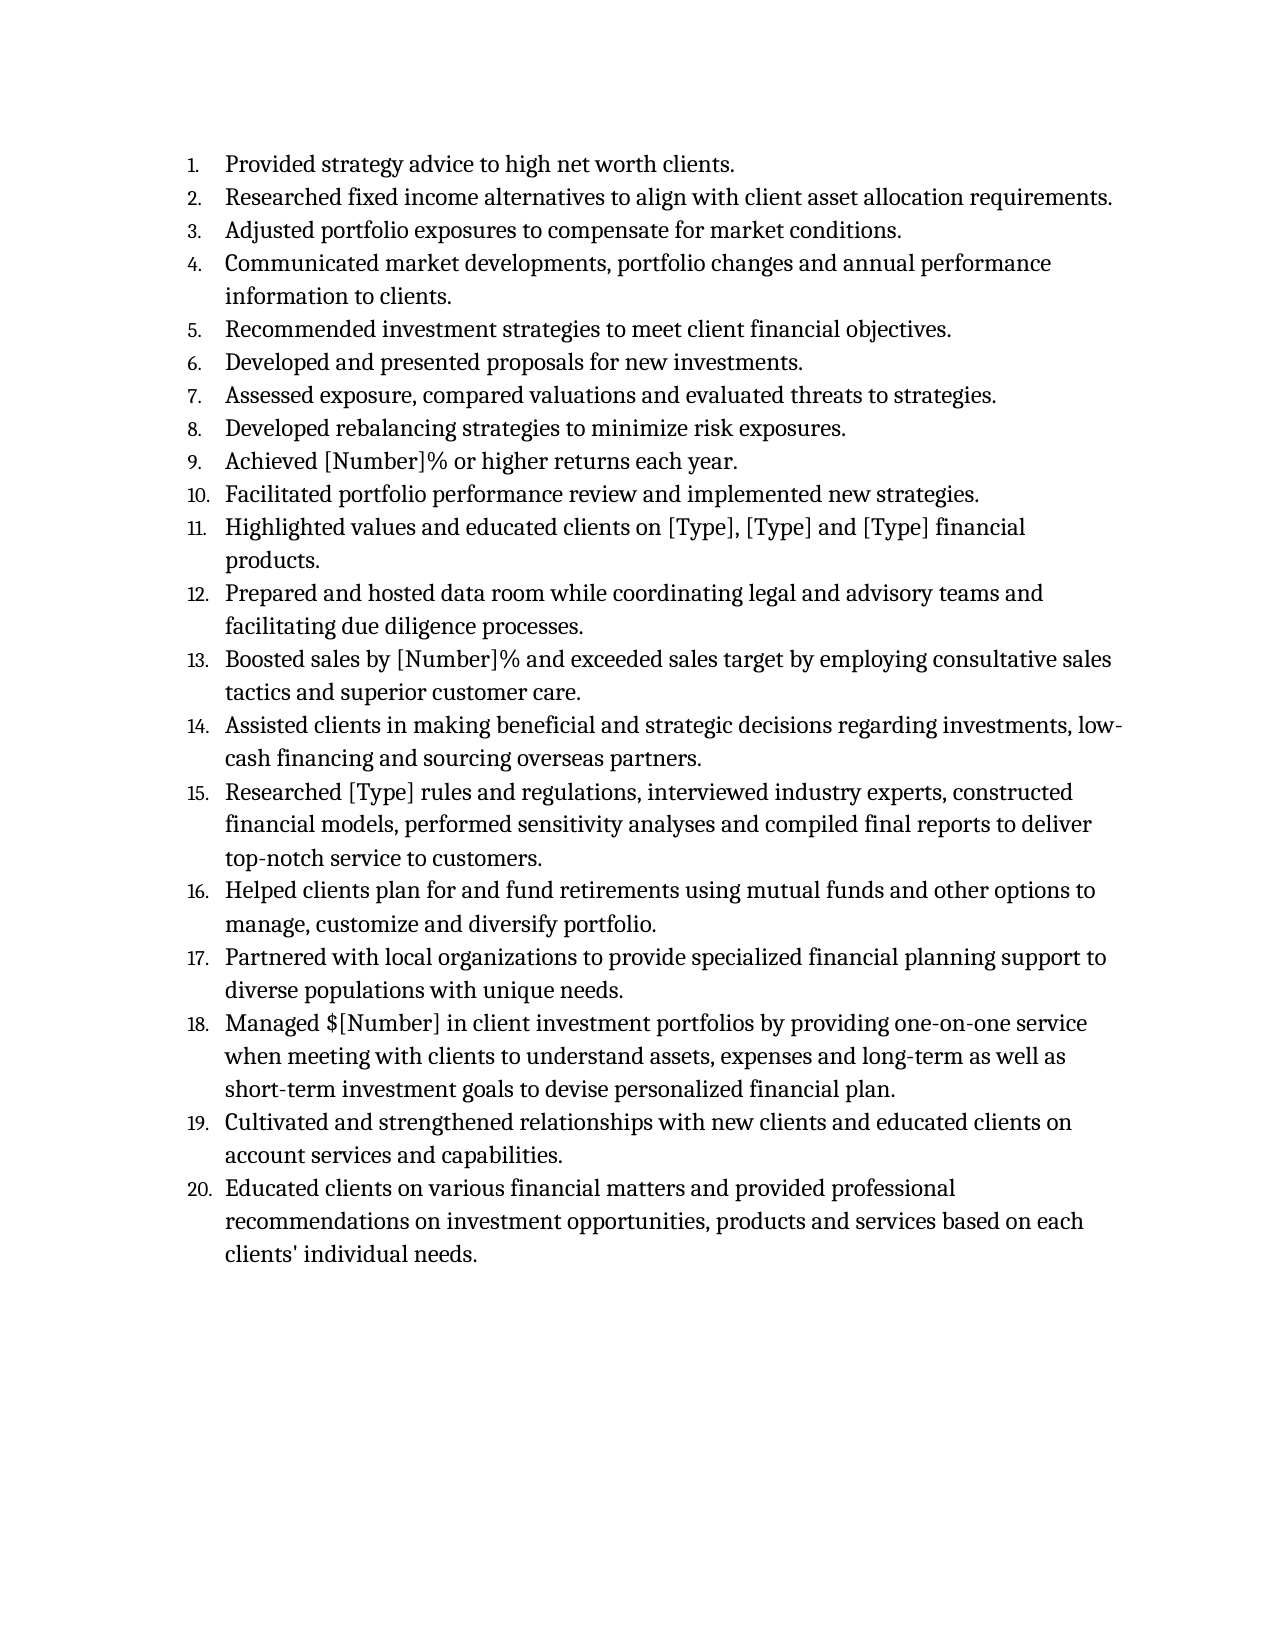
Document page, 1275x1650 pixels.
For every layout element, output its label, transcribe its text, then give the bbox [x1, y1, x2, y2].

list Developed and presented proposals for new investments. [187, 348, 1125, 377]
list Helped clients plan for and fund retirements using mutual funds and other options to manage, customize and diversify portfolio. [187, 876, 1125, 938]
list Facilitated portfolio performance review and implemented new strategies. [187, 480, 1125, 509]
list Communicated market developments, portfolio changes and annual performance information to clients. [187, 249, 1125, 311]
list Developed rebalancing strategies to minimize risk exposures. [187, 414, 1125, 443]
list Partnered with local organizations to provide specialized financial planning support to diverse populations with unique needs. [187, 942, 1125, 1004]
list Assisted clients in making beneficial and strategic decisions regarding investments, low-cash financing and sourcing overseas partners. [187, 711, 1125, 773]
list Assessed exposure, compared valuations and evaluated threats to strategies. [187, 381, 1125, 410]
list Educated clients on various financial matters and provided professional recommendations on investment opportunities, products and services based on each clients' individual needs. [187, 1174, 1125, 1268]
list Prepared and hosted data room while coordinating legal and advisory teams and facilitating due diligence processes. [187, 579, 1125, 641]
list Adjusted portfolio exposures to compensate for market conditions. [187, 216, 1125, 245]
list Recommended investment strategies to meet client financial objectives. [187, 315, 1125, 344]
list Achieved [Number]% or higher returns each year. [187, 447, 1125, 476]
list Highlighted values and educated clients on [Type], [Type] and [Type] financial products. [187, 513, 1125, 575]
list Researched [Type] rules and regulations, interviewed industry experts, constructed financial models, performed sensitivity analyses and compiled final reports to deliver top-notch service to customers. [187, 777, 1125, 872]
list Researched fixed income alternatives to align with client asset allocation requirements. [187, 183, 1125, 212]
list Managed $[Number] in client investment portfolios by providing one-on-one service when meeting with clients to understand assets, expenses and long-term as well as short-term investment goals to devise personalized financial plan. [187, 1008, 1125, 1103]
list Boosted sales by [Number]% and exceeded sales target by employing consultative sales tactics and superior customer care. [187, 645, 1125, 707]
list Provided strategy advice to high net worth clients. [187, 150, 1125, 179]
list Cultivated and strengthened relationships with new clients and educated clients on account services and capabilities. [187, 1108, 1125, 1169]
